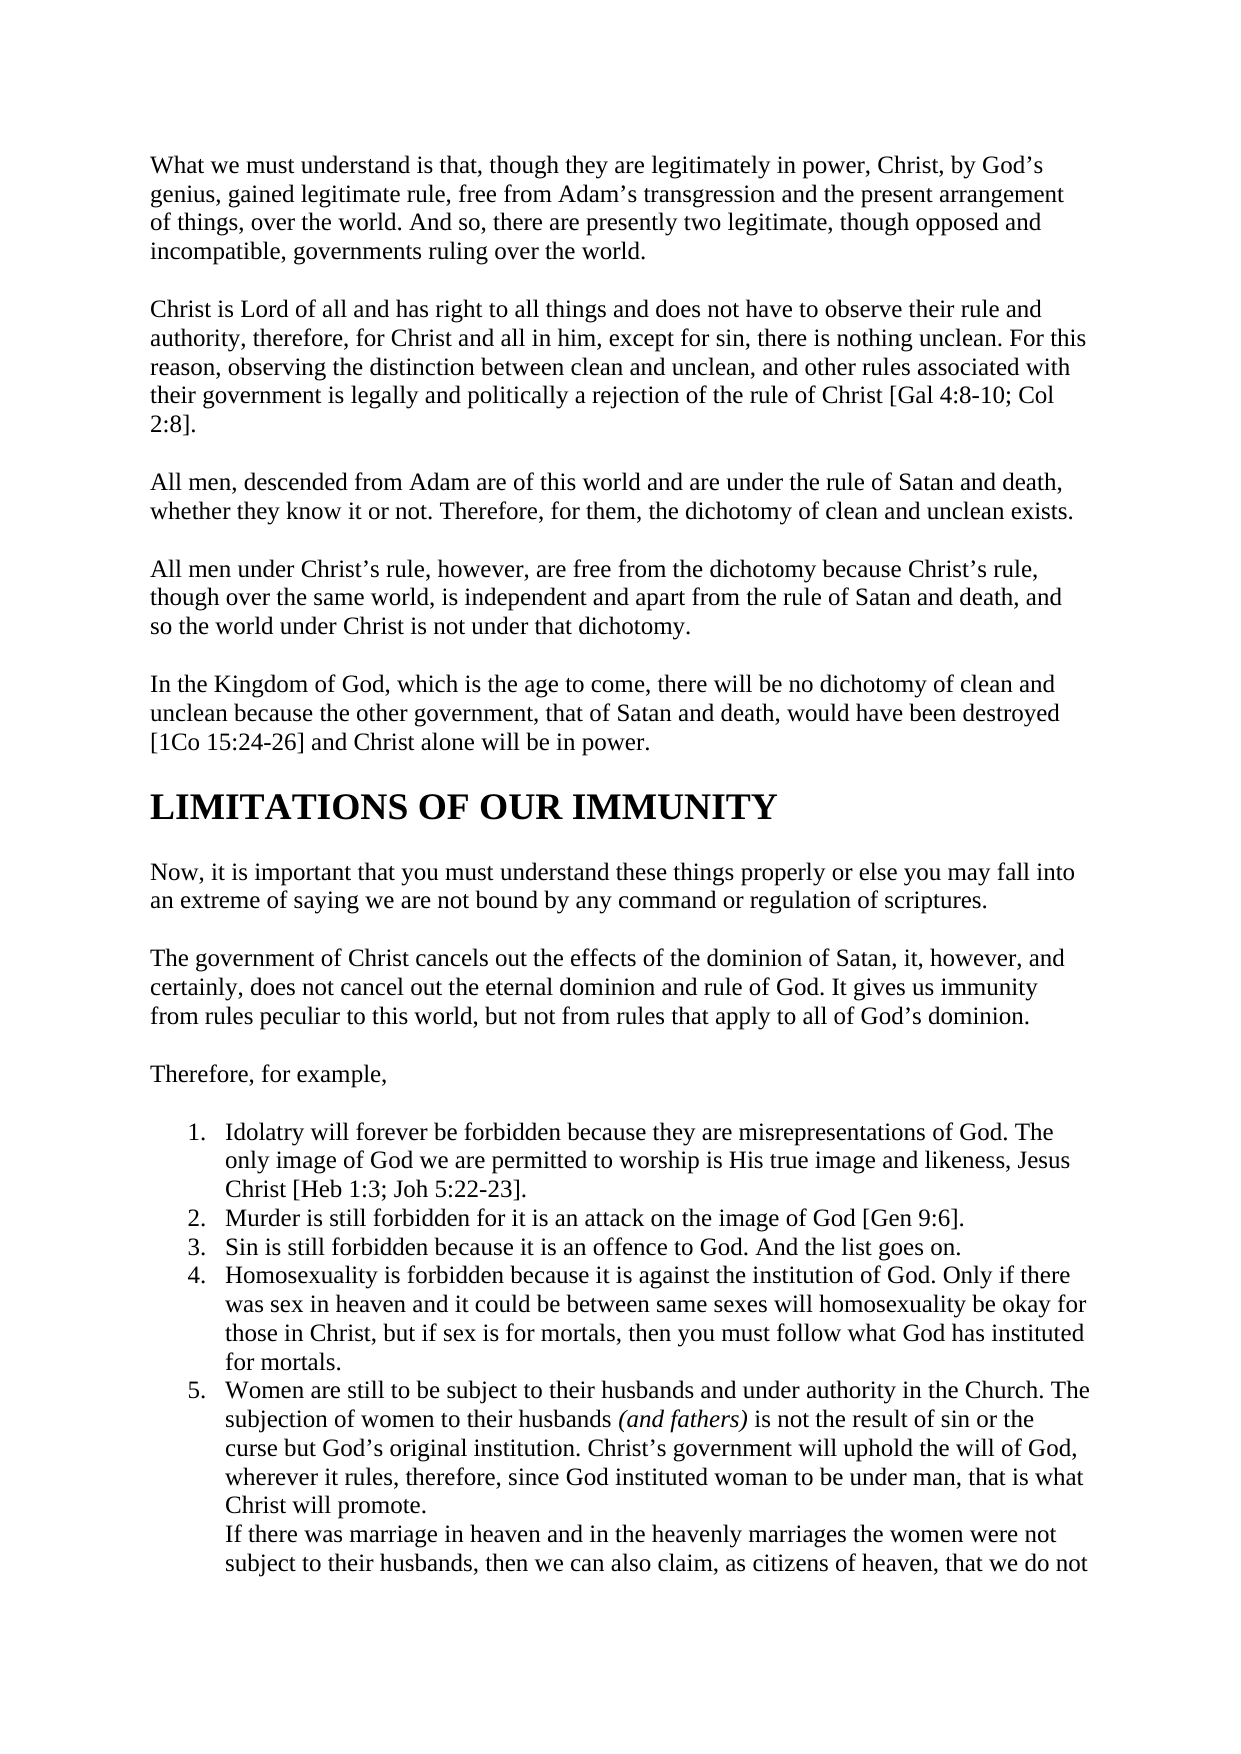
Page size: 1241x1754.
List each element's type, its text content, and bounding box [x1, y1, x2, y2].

list Idolatry will forever be forbidden because they are misrepresentations of God. The only image of God we are permitted to worship is His true image and likeness, Jesus Christ [Heb 1:3; Joh 5:22-23]. [187, 1117, 1090, 1203]
text Therefore, for example, [150, 1059, 1090, 1088]
text What we must understand is that, though they are legitimately in power, Christ, by God’s genius, gained legitimate rule, free from Adam’s transgression and the present arrangement of things, over the world. And so, there are presently two legitimate, though opposed and incompatible, governments ruling over the world. [150, 150, 1090, 265]
text All men, descended from Adam are of this world and are under the rule of Satan and death, whether they know it or not. Therefore, for them, the dichotomy of clean and unclean exists. [150, 467, 1090, 524]
text Now, it is important that you must understand these things properly or else you may fall into an extreme of saying we are not bound by any command or regulation of scriptures. [150, 857, 1090, 914]
text Christ is Lord of all and has right to all things and does not have to observe their rule and authority, therefore, for Christ and all in him, except for sin, there is nothing unclean. For this reason, observing the distinction between clean and unclean, and other rules associated with their government is legally and politically a rejection of the rule of Christ [Gal 4:8-10; Col 2:8]. [150, 294, 1090, 438]
list Sin is still forbidden because it is an offence to God. And the list goes on. [187, 1232, 1090, 1261]
list Homosexuality is forbidden because it is against the institution of God. Only if there was sex in heaven and it could be between same sexes will homosexuality be okay for those in Christ, but if sex is for mortals, then you must follow what God has instituted for mortals. [187, 1261, 1090, 1376]
text LIMITATIONS OF OUR IMMUNITY [150, 784, 1090, 828]
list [187, 1376, 1090, 1577]
list Murder is still forbidden for it is an attack on the image of God [Gen 9:6]. [187, 1203, 1090, 1232]
text The government of Christ cancels out the effects of the dominion of Satan, it, however, and certainly, does not cancel out the eternal dominion and rule of God. It gives us immunity from rules peculiar to this world, but not from rules that apply to all of God’s dominion. [150, 943, 1090, 1030]
text All men under Christ’s rule, however, are free from the dichotomy because Christ’s rule, though over the same world, is independent and apart from the rule of Satan and death, and so the world under Christ is not under that dichotomy. [150, 554, 1090, 640]
text In the Kingdom of God, which is the age to come, there will be no dichotomy of clean and unclean because the other government, that of Satan and death, would have been destroyed [1Co 15:24-26] and Christ alone will be in power. [150, 669, 1090, 755]
